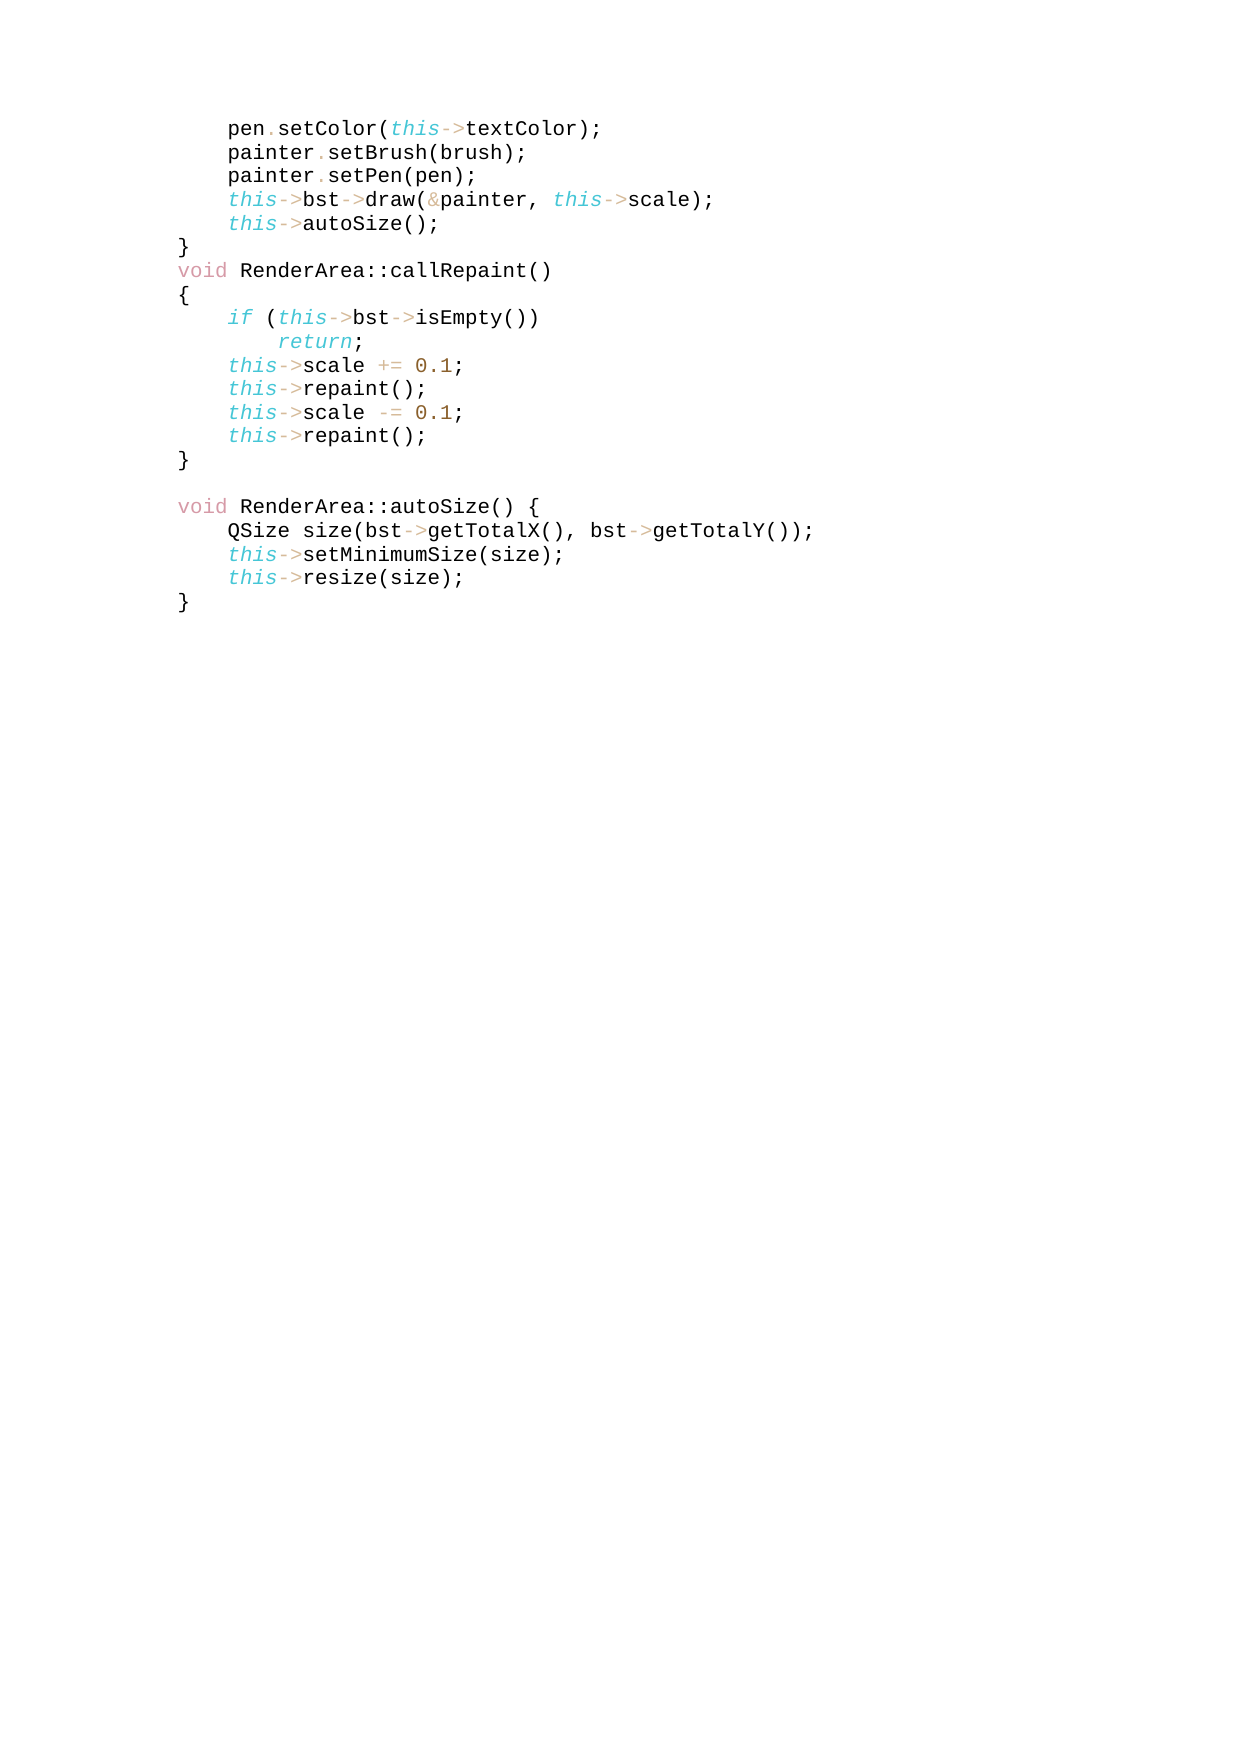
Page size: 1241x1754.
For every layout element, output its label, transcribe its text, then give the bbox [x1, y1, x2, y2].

text this->scale -= 0.1; [177, 402, 1152, 426]
text painter.setBrush(brush); [177, 142, 1152, 165]
text this->resize(size); [177, 567, 1152, 591]
text this->setMinimumSize(size); [177, 544, 1152, 567]
text } [177, 236, 1152, 260]
text this->repaint(); [177, 426, 1152, 449]
text this->autoSize(); [177, 213, 1152, 236]
text this->scale += 0.1; [177, 354, 1152, 378]
text void RenderArea::callRepaint() [177, 260, 1152, 284]
text this->bst->draw(&painter, this->scale); [177, 189, 1152, 213]
text this->repaint(); [177, 378, 1152, 402]
text } [177, 449, 1152, 473]
text if (this->bst->isEmpty()) [177, 307, 1152, 331]
text { [177, 284, 1152, 307]
text painter.setPen(pen); [177, 165, 1152, 189]
text void RenderArea::autoSize() { [177, 496, 1152, 520]
text } [177, 591, 1152, 615]
text pen.setColor(this->textColor); [177, 118, 1152, 142]
text QSize size(bst->getTotalX(), bst->getTotalY()); [177, 520, 1152, 544]
text return; [177, 331, 1152, 354]
